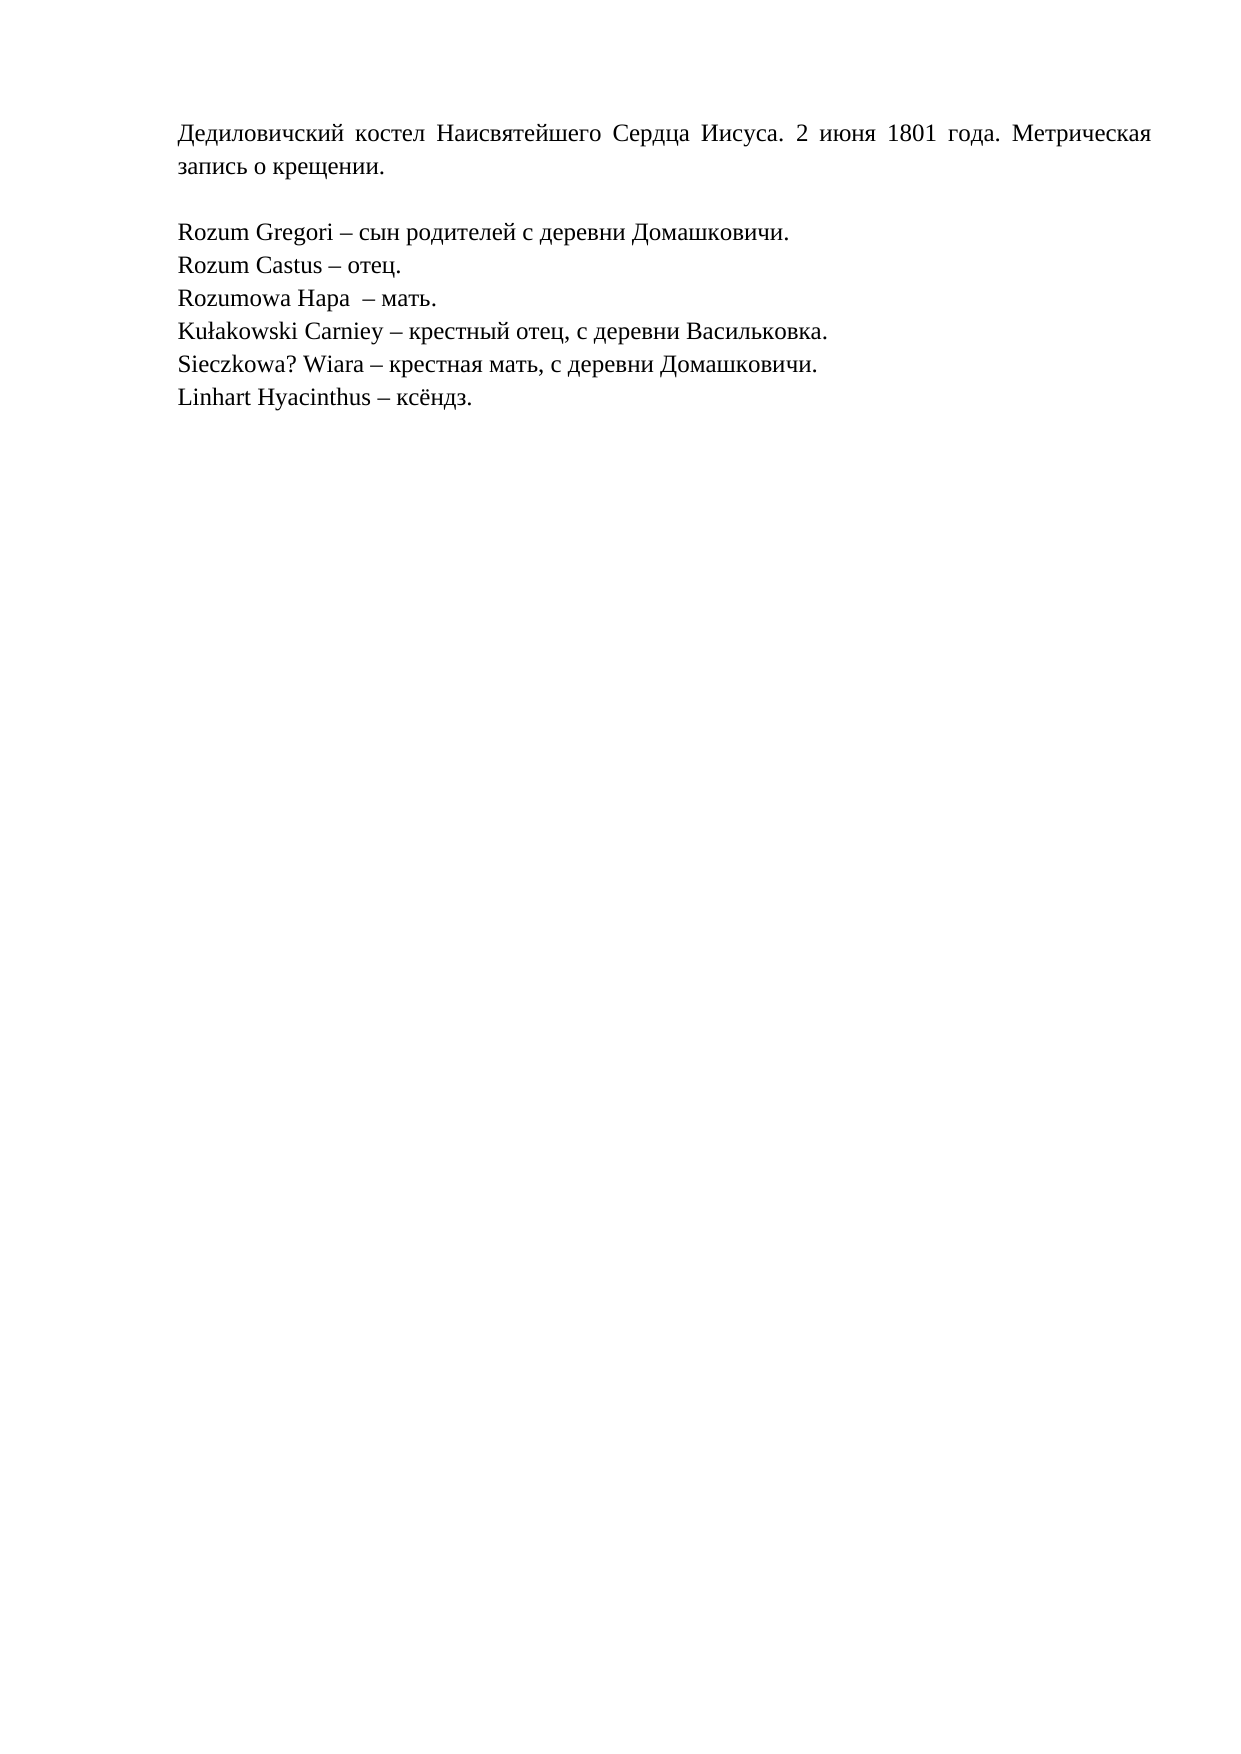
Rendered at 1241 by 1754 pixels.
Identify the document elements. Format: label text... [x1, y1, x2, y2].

text Rozum Gregori – сын родителей с деревни Домашковичи. [177, 217, 1152, 246]
text Rozumowa Hapa – мать. [177, 283, 1152, 312]
text Дедиловичский костел Наисвятейшего Сердца Иисуса. 2 июня 1801 года. Метрическая запись о крещении. [177, 118, 1152, 180]
text Sieczkowa? Wiara – крестная мать, с деревни Домашковичи. [177, 349, 1152, 378]
text Rozum Castus – отец. [177, 250, 1152, 279]
text Linhart Hyacinthus – ксёндз. [177, 382, 1152, 411]
text Kułakowski Carniey – крестный отец, с деревни Васильковка. [177, 316, 1152, 345]
